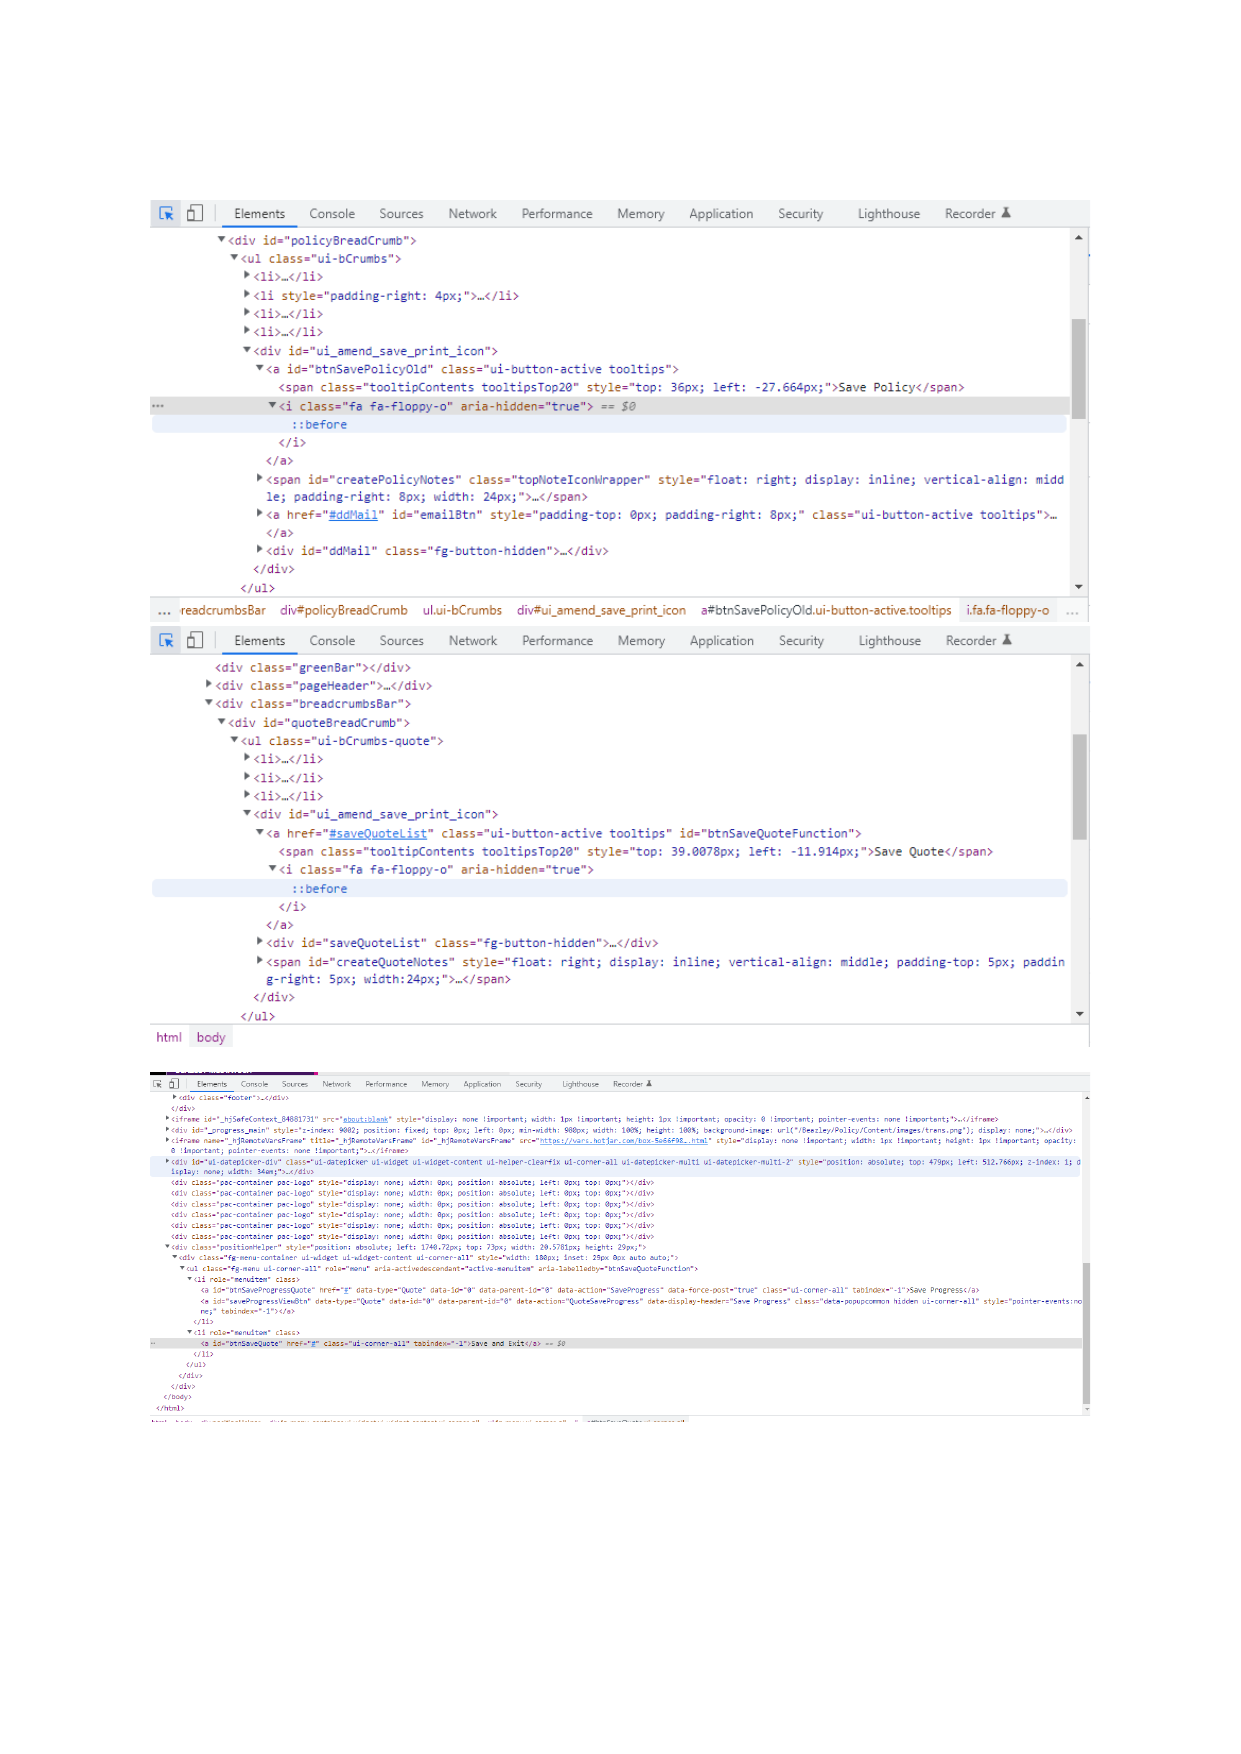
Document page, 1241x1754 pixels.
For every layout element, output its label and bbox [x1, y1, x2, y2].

picture [150, 1072, 1091, 1422]
picture [150, 200, 1091, 622]
picture [150, 626, 1091, 1047]
